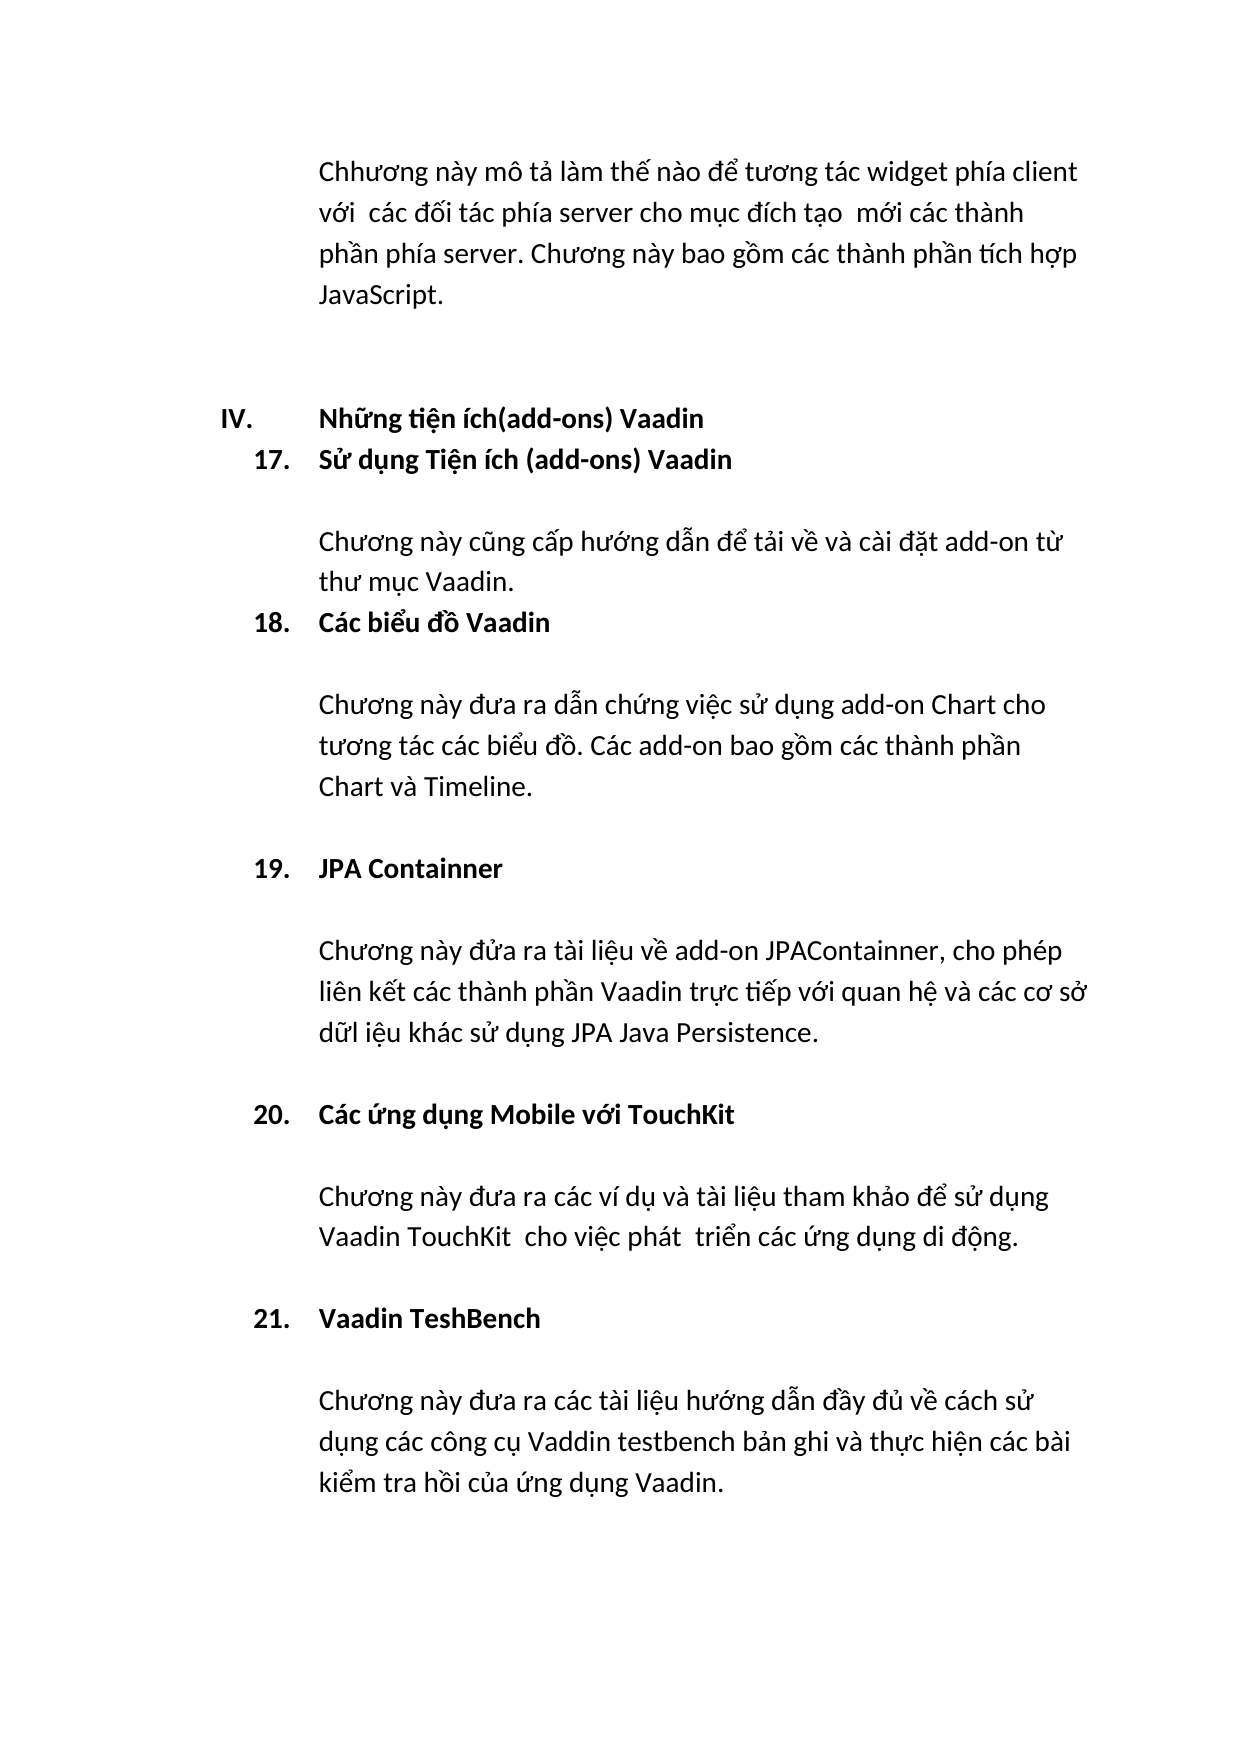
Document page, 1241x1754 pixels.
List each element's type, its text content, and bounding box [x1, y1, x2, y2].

list JPA Containner [253, 850, 1090, 886]
list Vaadin TeshBench [253, 1300, 1090, 1336]
list Các biểu đồ Vaadin [253, 604, 1090, 640]
list Chương này đưa ra dẫn chứng việc sử dụng add-on Chart cho tương tác các biểu đồ. Các add-on bao gồm các thành phần Chart và Timeline. [319, 686, 1090, 804]
list Sử dụng Tiện ích (add-ons) Vaadin [253, 441, 1090, 476]
list Những tiện ích(add-ons) Vaadin [253, 400, 1090, 435]
list Chương này đửa ra tài liệu về add-on JPAContainner, cho phép liên kết các thành phần Vaadin trực tiếp với quan hệ và các cơ sở dữl iệu khác sử dụng JPA Java Persistence. [319, 932, 1090, 1049]
list Chương này đưa ra các tài liệu hướng dẫn đầy đủ về cách sử dụng các công cụ Vaddin testbench bản ghi và thực hiện các bài kiểm tra hồi của ứng dụng Vaadin. [319, 1382, 1090, 1500]
list Các ứng dụng Mobile với TouchKit [253, 1096, 1090, 1131]
list Chương này cũng cấp hướng dẫn để tải về và cài đặt add-on từ thư mục Vaadin. [319, 523, 1090, 599]
list Chương này đưa ra các ví dụ và tài liệu tham khảo để sử dụng Vaadin TouchKit cho việc phát triển các ứng dụng di động. [319, 1178, 1090, 1254]
list Chhương này mô tả làm thế nào để tương tác widget phía client với các đối tác phía server cho mục đích tạo mới các thành phần phía server. Chương này bao gồm các thành phần tích hợp JavaScript. [319, 153, 1090, 312]
